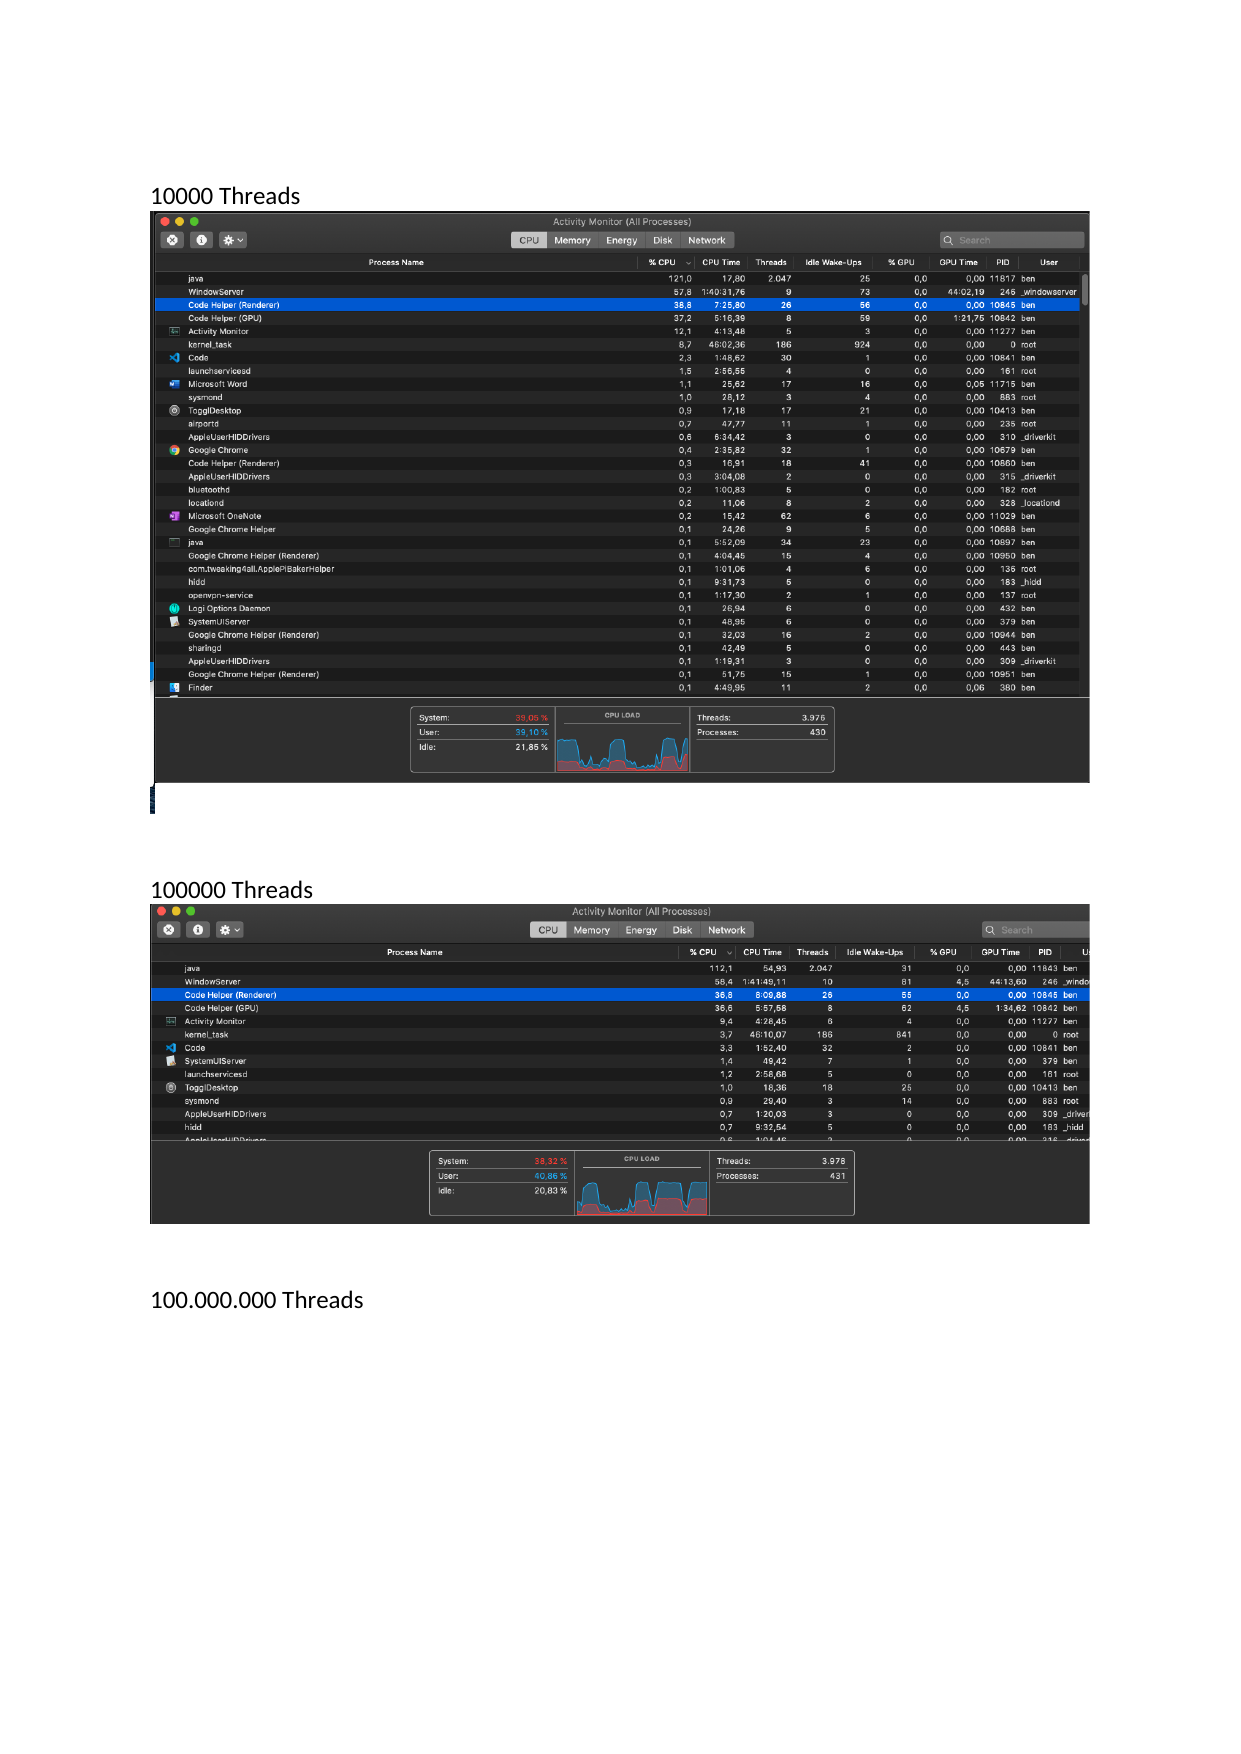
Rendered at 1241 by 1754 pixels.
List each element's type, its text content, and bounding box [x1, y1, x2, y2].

picture [150, 211, 1090, 814]
picture [150, 904, 1090, 1224]
text 10000 Threads [150, 181, 1090, 211]
text 100.000.000 Threads [150, 1284, 1090, 1315]
text 100000 Threads [150, 874, 1090, 904]
